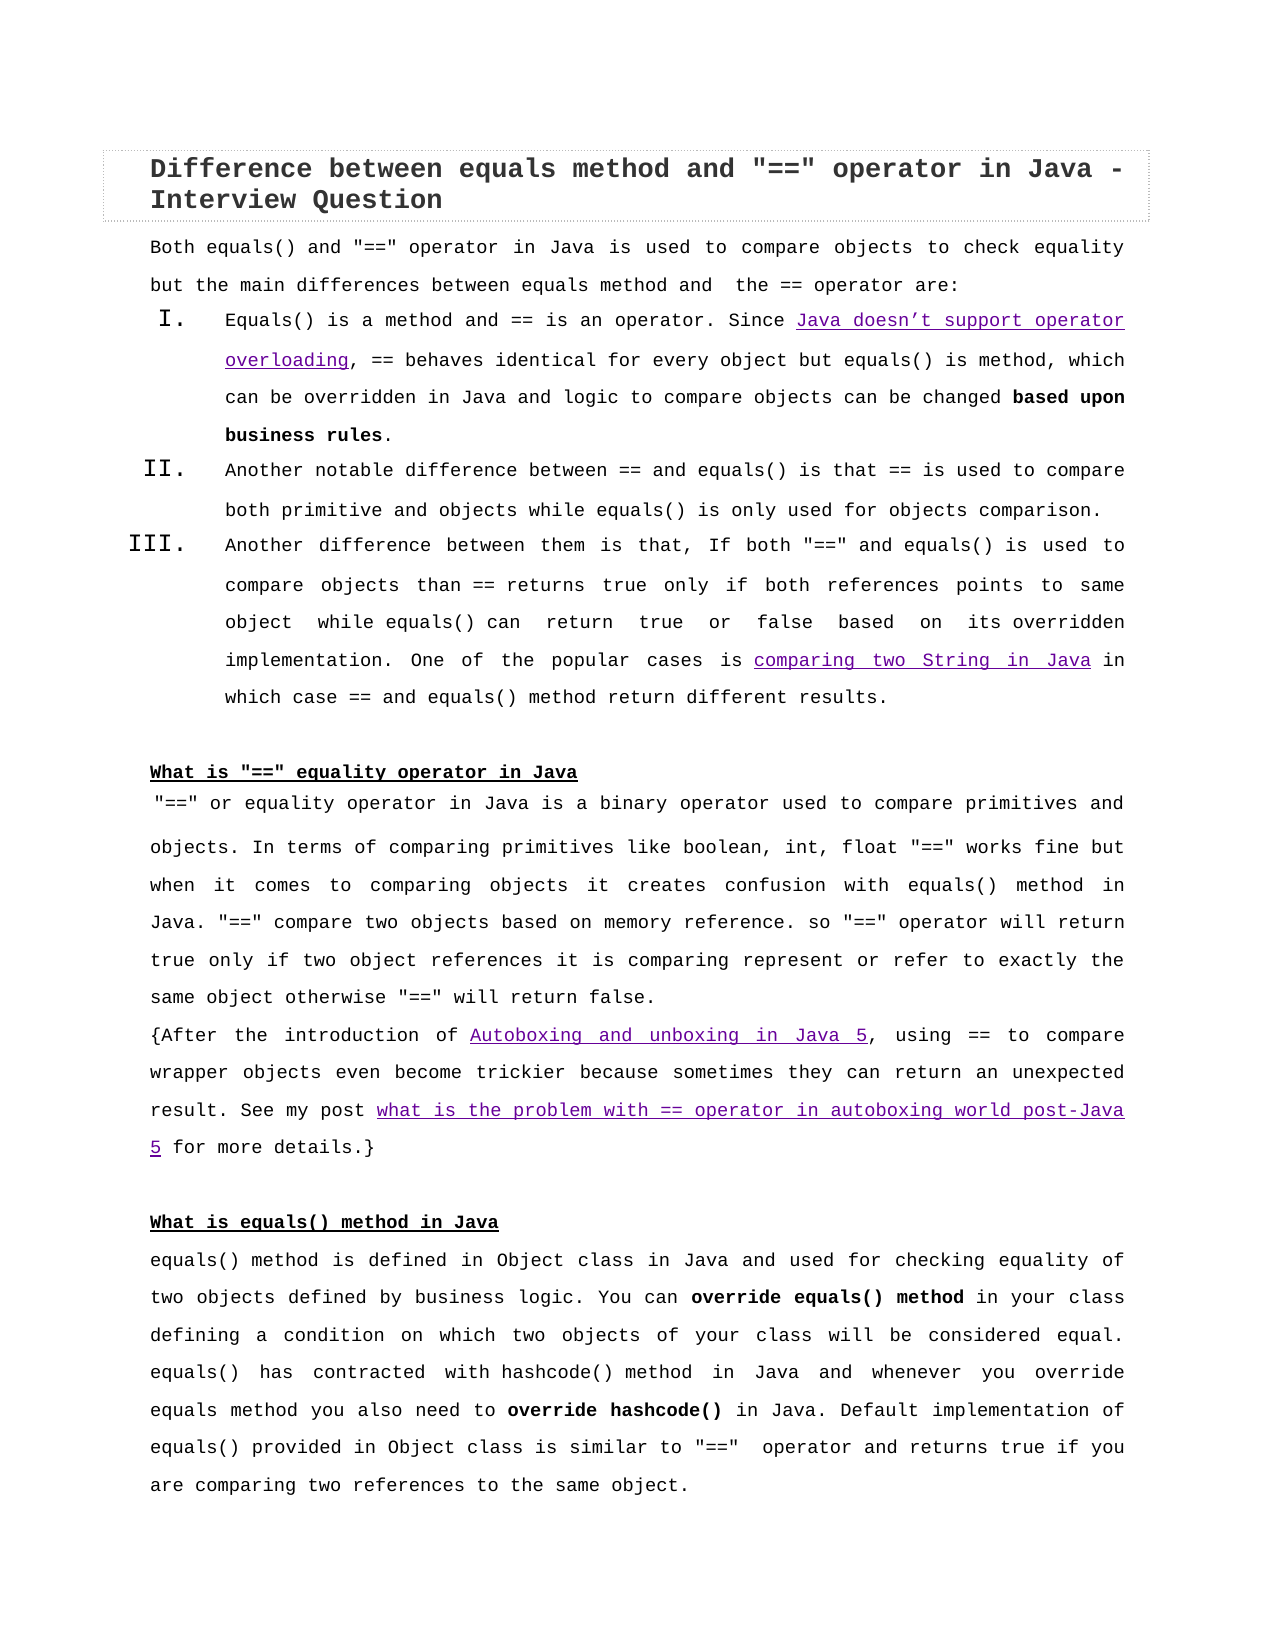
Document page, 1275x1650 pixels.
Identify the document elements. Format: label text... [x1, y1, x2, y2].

text "==" or equality operator in Java is a binary operator used to compare primitives and objects. In terms of comparing primitives like boolean, int, float "==" works fine but when it comes to comparing objects it creates confusion with equals() method in Java. "==" compare two objects based on memory reference. so "==" operator will return true only if two object references it is comparing represent or refer to exactly the same object otherwise "==" will return false. [150, 784, 1125, 1009]
list Another difference between them is that, If both "==" and equals() is used to compare objects than == returns true only if both references points to same object while equals() can return true or false based on its overridden implementation. One of the popular cases is comparing two String in Java in which case == and equals() method return different results. [187, 522, 1125, 709]
list Another notable difference between == and equals() is that == is used to compare both primitive and objects while equals() is only used for objects comparison. [187, 447, 1125, 522]
text equals() method is defined in Object class in Java and used for checking equality of two objects defined by business logic. You can override equals() method in your class defining a condition on which two objects of your class will be considered equal. equals() has contracted with hashcode() method in Java and whenever you override equals method you also need to override hashcode() in Java. Default implementation of equals() provided in Object class is similar to "==" operator and returns true if you are comparing two references to the same object. [150, 1234, 1125, 1497]
text What is "==" equality operator in Java [150, 747, 1125, 784]
list Equals() is a method and == is an operator. Since Java doesn’t support operator overloading, == behaves identical for every object but equals() is method, which can be overridden in Java and logic to compare objects can be changed based upon business rules. [187, 297, 1125, 447]
text Both equals() and "==" operator in Java is used to compare objects to check equality but the main differences between equals method and the == operator are: [150, 222, 1125, 297]
text Difference between equals method and "==" operator in Java - Interview Question [103, 150, 1149, 222]
text {After the introduction of Autoboxing and unboxing in Java 5, using == to compare wrapper objects even become trickier because sometimes they can return an unexpected result. See my post what is the problem with == operator in autoboxing world post-Java 5 for more details.} [150, 1009, 1125, 1159]
text What is equals() method in Java [150, 1197, 1125, 1234]
